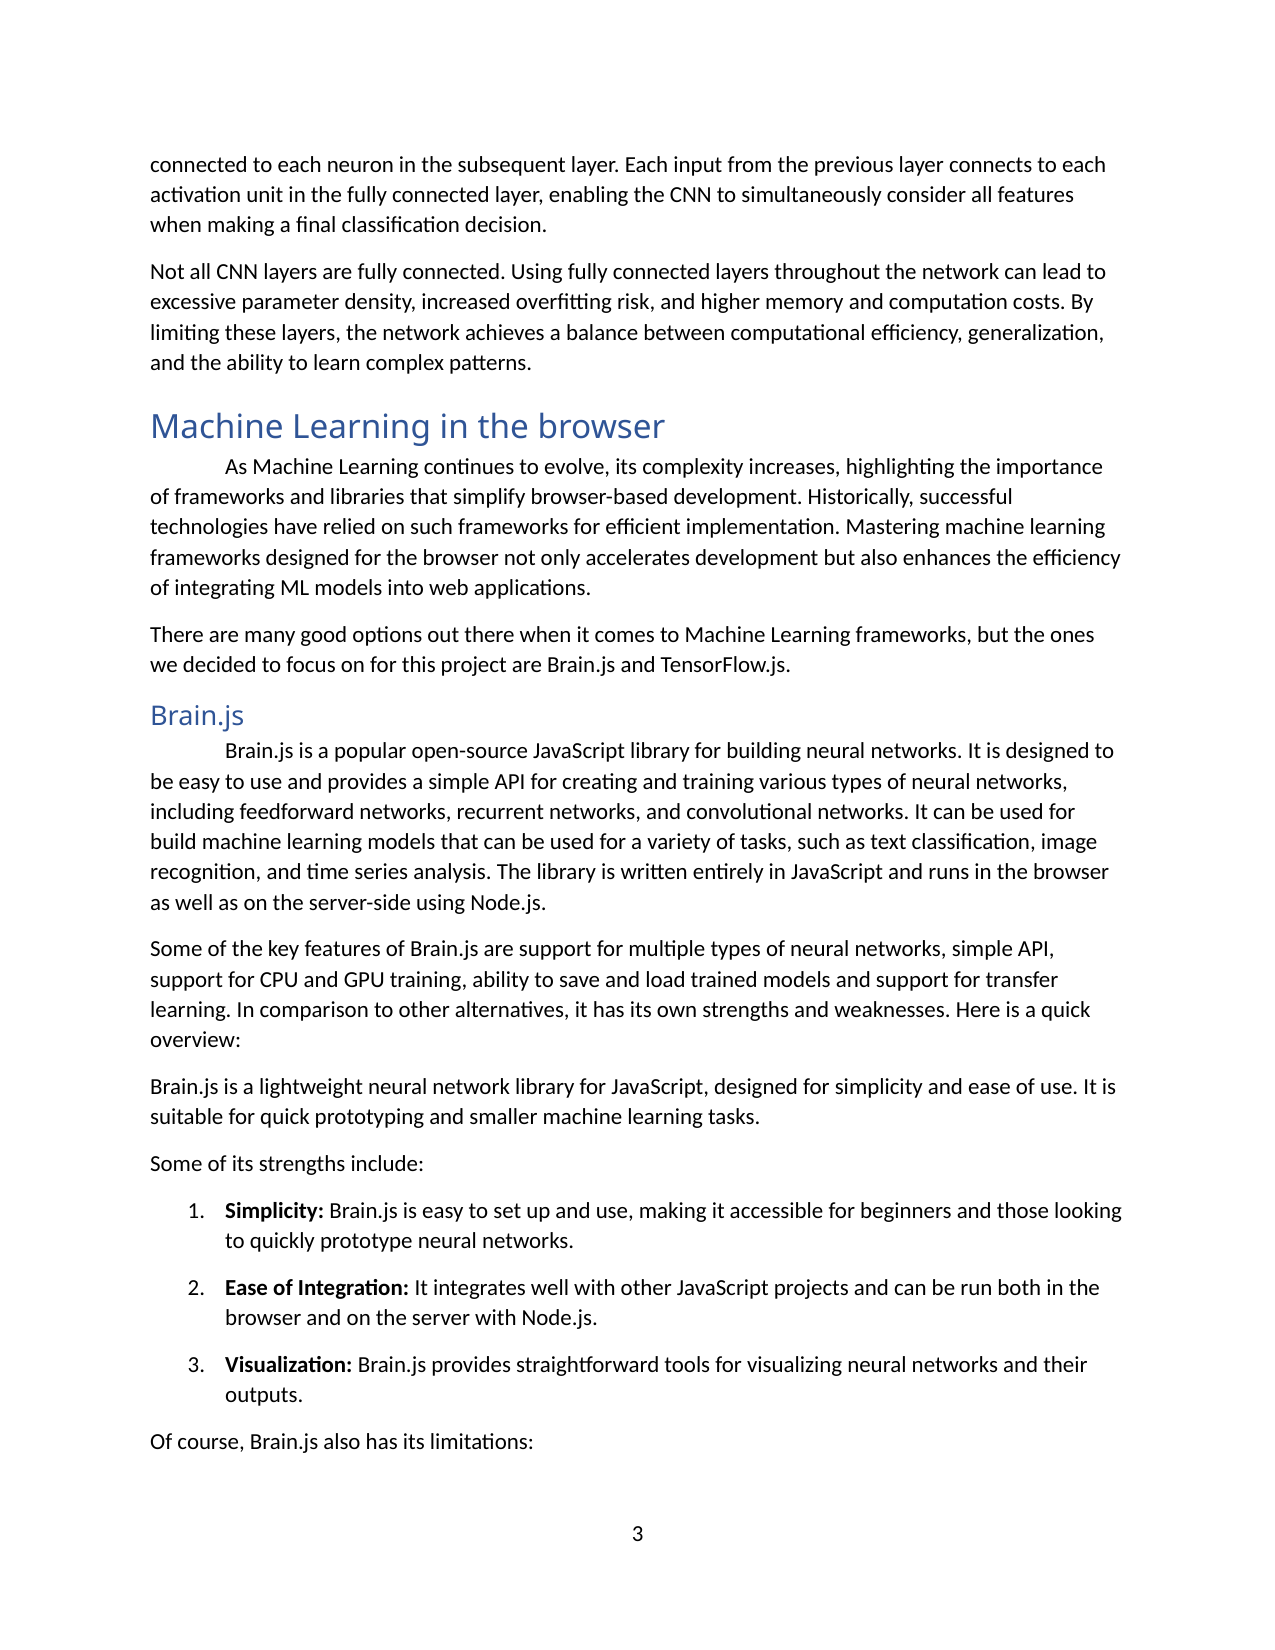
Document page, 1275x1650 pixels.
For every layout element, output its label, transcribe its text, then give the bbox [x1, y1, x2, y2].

text There are many good options out there when it comes to Machine Learning frameworks, but the ones we decided to focus on for this project are Brain.js and TensorFlow.js. [150, 620, 1125, 678]
list Ease of Integration: It integrates well with other JavaScript projects and can be run both in the browser and on the server with Node.js. [187, 1273, 1125, 1331]
list Visualization: Brain.js provides straightforward tools for visualizing neural networks and their outputs. [187, 1350, 1125, 1408]
text Not all CNN layers are fully connected. Using fully connected layers throughout the network can lead to excessive parameter density, increased overfitting risk, and higher memory and computation costs. By limiting these layers, the network achieves a balance between computational efficiency, generalization, and the ability to learn complex patterns. [150, 257, 1125, 376]
text Of course, Brain.js also has its limitations: [150, 1427, 1125, 1455]
text Brain.js is a lightweight neural network library for JavaScript, designed for simplicity and ease of use. It is suitable for quick prototyping and smaller machine learning tasks. [150, 1072, 1125, 1130]
text Some of its strengths include: [150, 1149, 1125, 1177]
list Simplicity: Brain.js is easy to set up and use, making it accessible for beginners and those looking to quickly prototype neural networks. [187, 1196, 1125, 1254]
text Brain.js is a popular open-source JavaScript library for building neural networks. It is designed to be easy to use and provides a simple API for creating and training various types of neural networks, including feedforward networks, recurrent networks, and convolutional networks. It can be used for build machine learning models that can be used for a variety of tasks, such as text classification, image recognition, and time series analysis. The library is written entirely in JavaScript and runs in the browser as well as on the server-side using Node.js. [150, 737, 1125, 916]
text Some of the key features of Brain.js are support for multiple types of neural networks, simple API, support for CPU and GPU training, ability to save and load trained models and support for transfer learning. In comparison to other alternatives, it has its own strengths and weaknesses. Here is a quick overview: [150, 934, 1125, 1053]
text As Machine Learning continues to evolve, its complexity increases, highlighting the importance of frameworks and libraries that simplify browser-based development. Historically, successful technologies have relied on such frameworks for efficient implementation. Mastering machine learning frameworks designed for the browser not only accelerates development but also enhances the efficiency of integrating ML models into web applications. [150, 452, 1125, 601]
subtitle Brain.js [150, 697, 1125, 734]
subtitle Machine Learning in the browser [150, 403, 1125, 448]
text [150, 150, 1125, 238]
